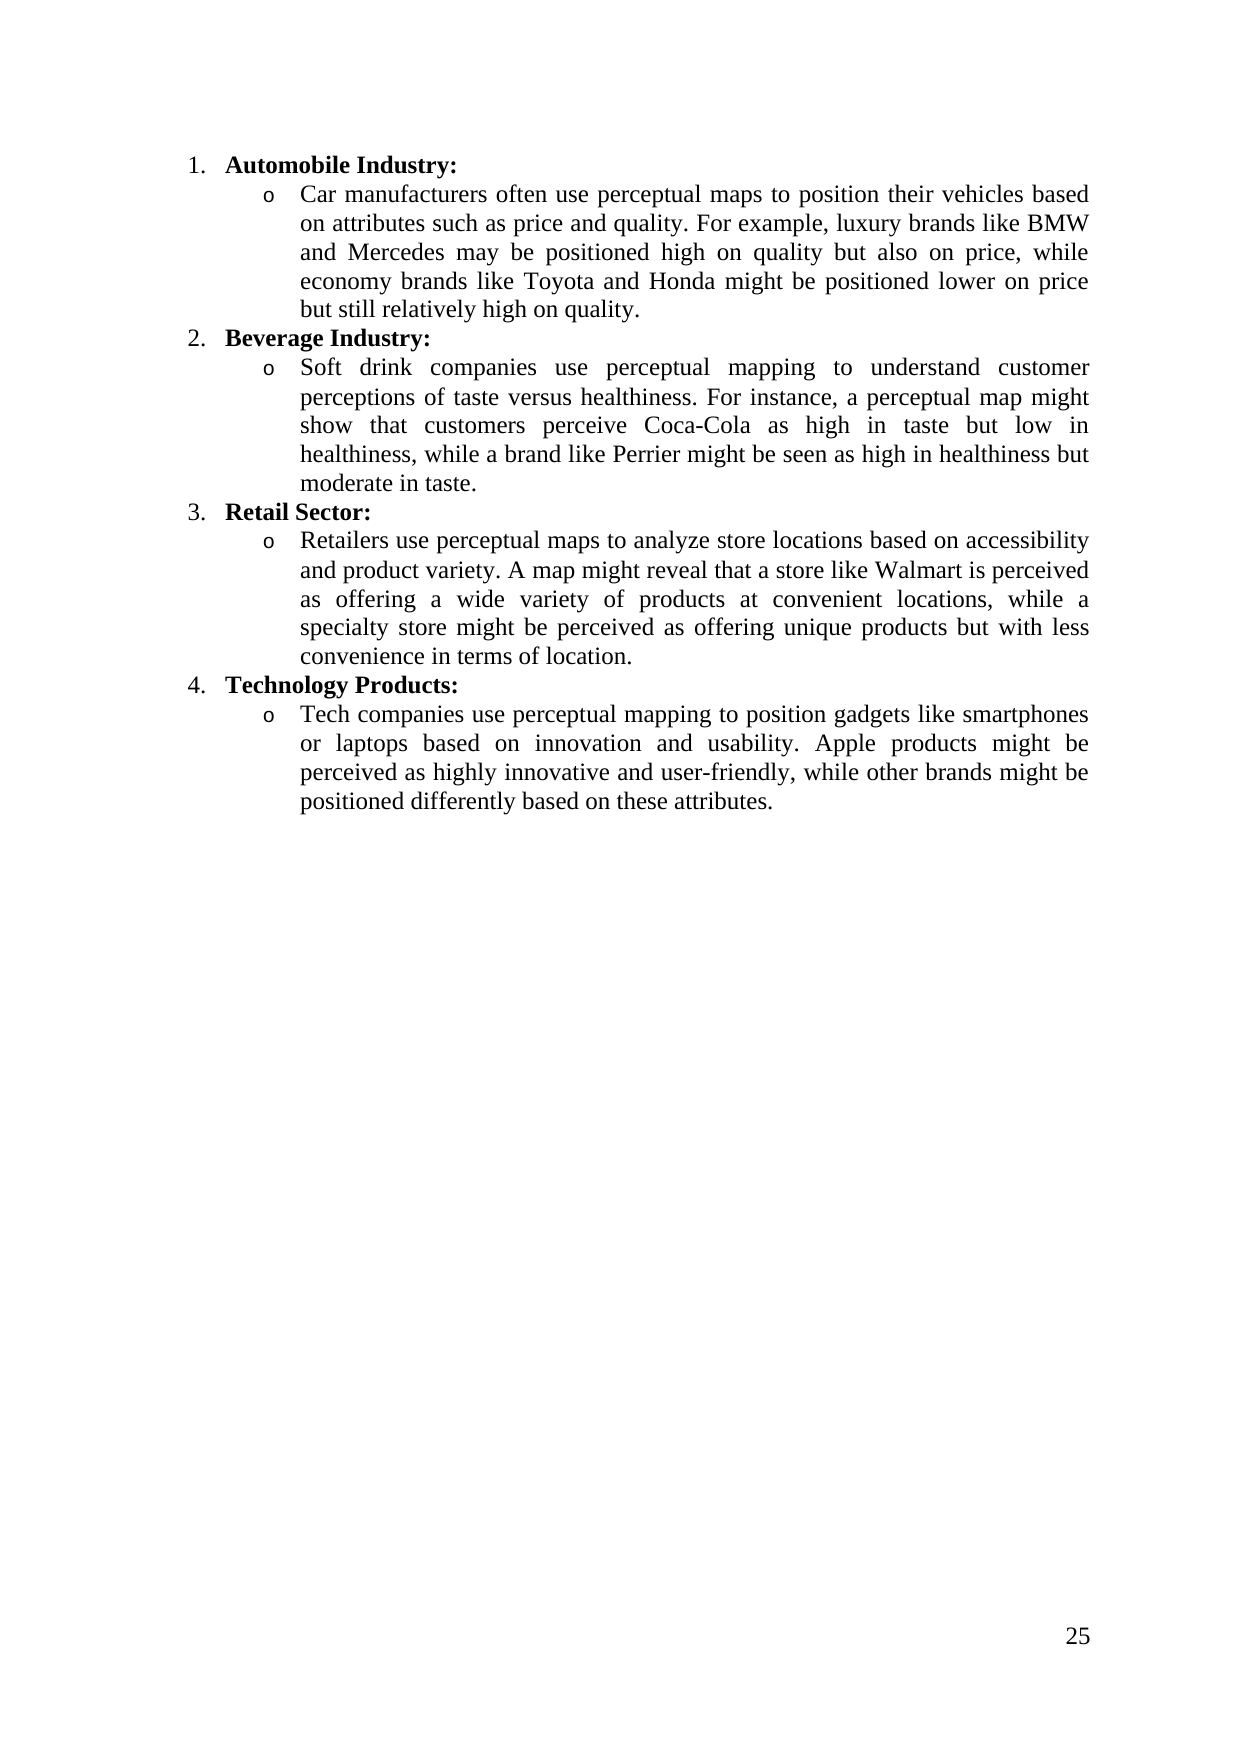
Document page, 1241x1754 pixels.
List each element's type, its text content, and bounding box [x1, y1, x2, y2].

list Retailers use perceptual maps to analyze store locations based on accessibility and product variety. A map might reveal that a store like Walmart is perceived as offering a wide variety of products at convenient locations, while a specialty store might be perceived as offering unique products but with less convenience in terms of location. [262, 525, 1090, 670]
list Retail Sector: [187, 497, 1090, 525]
list Tech companies use perceptual mapping to position gadgets like smartphones or laptops based on innovation and usability. Apple products might be perceived as highly innovative and user-friendly, while other brands might be positioned differently based on these attributes. [262, 699, 1090, 814]
list Automobile Industry: [187, 150, 1090, 179]
list Soft drink companies use perceptual mapping to understand customer perceptions of taste versus healthiness. For instance, a perceptual map might show that customers perceive Coca-Cola as high in taste but low in healthiness, while a brand like Perrier might be seen as high in healthiness but moderate in taste. [262, 352, 1090, 497]
list Beverage Industry: [187, 323, 1090, 352]
list Car manufacturers often use perceptual maps to position their vehicles based on attributes such as price and quality. For example, luxury brands like BMW and Mercedes may be positioned high on quality but also on price, while economy brands like Toyota and Honda might be positioned lower on price but still relatively high on quality. [262, 179, 1090, 323]
list Technology Products: [187, 670, 1090, 699]
